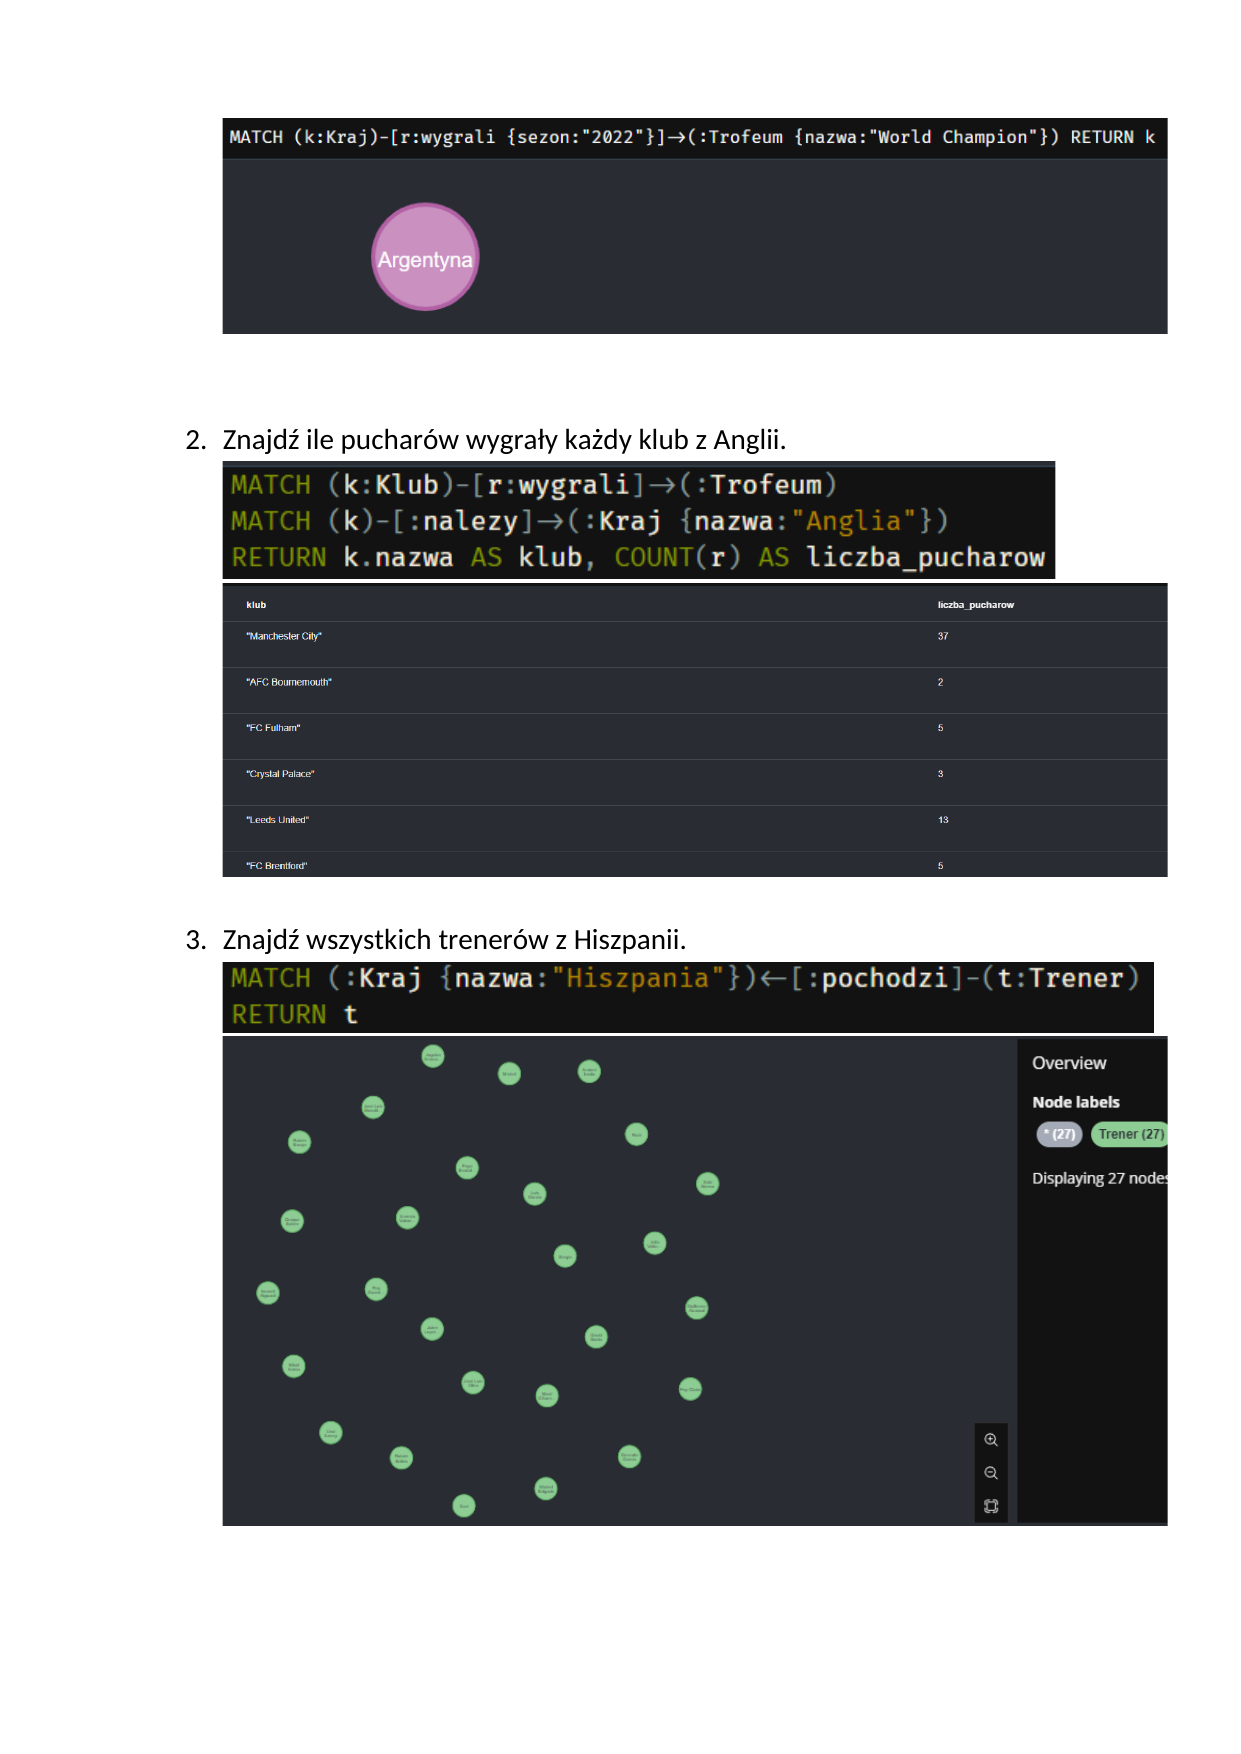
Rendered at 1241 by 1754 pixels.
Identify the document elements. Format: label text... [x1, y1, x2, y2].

list Znajdź ile pucharów wygrały każdy klub z Anglii. [185, 421, 1093, 457]
picture [222, 1036, 1168, 1526]
picture [222, 962, 1154, 1033]
list Znajdź wszystkich trenerów z Hiszpanii. [185, 921, 1093, 957]
picture [222, 583, 1168, 877]
picture [222, 461, 1056, 579]
picture [222, 118, 1168, 334]
